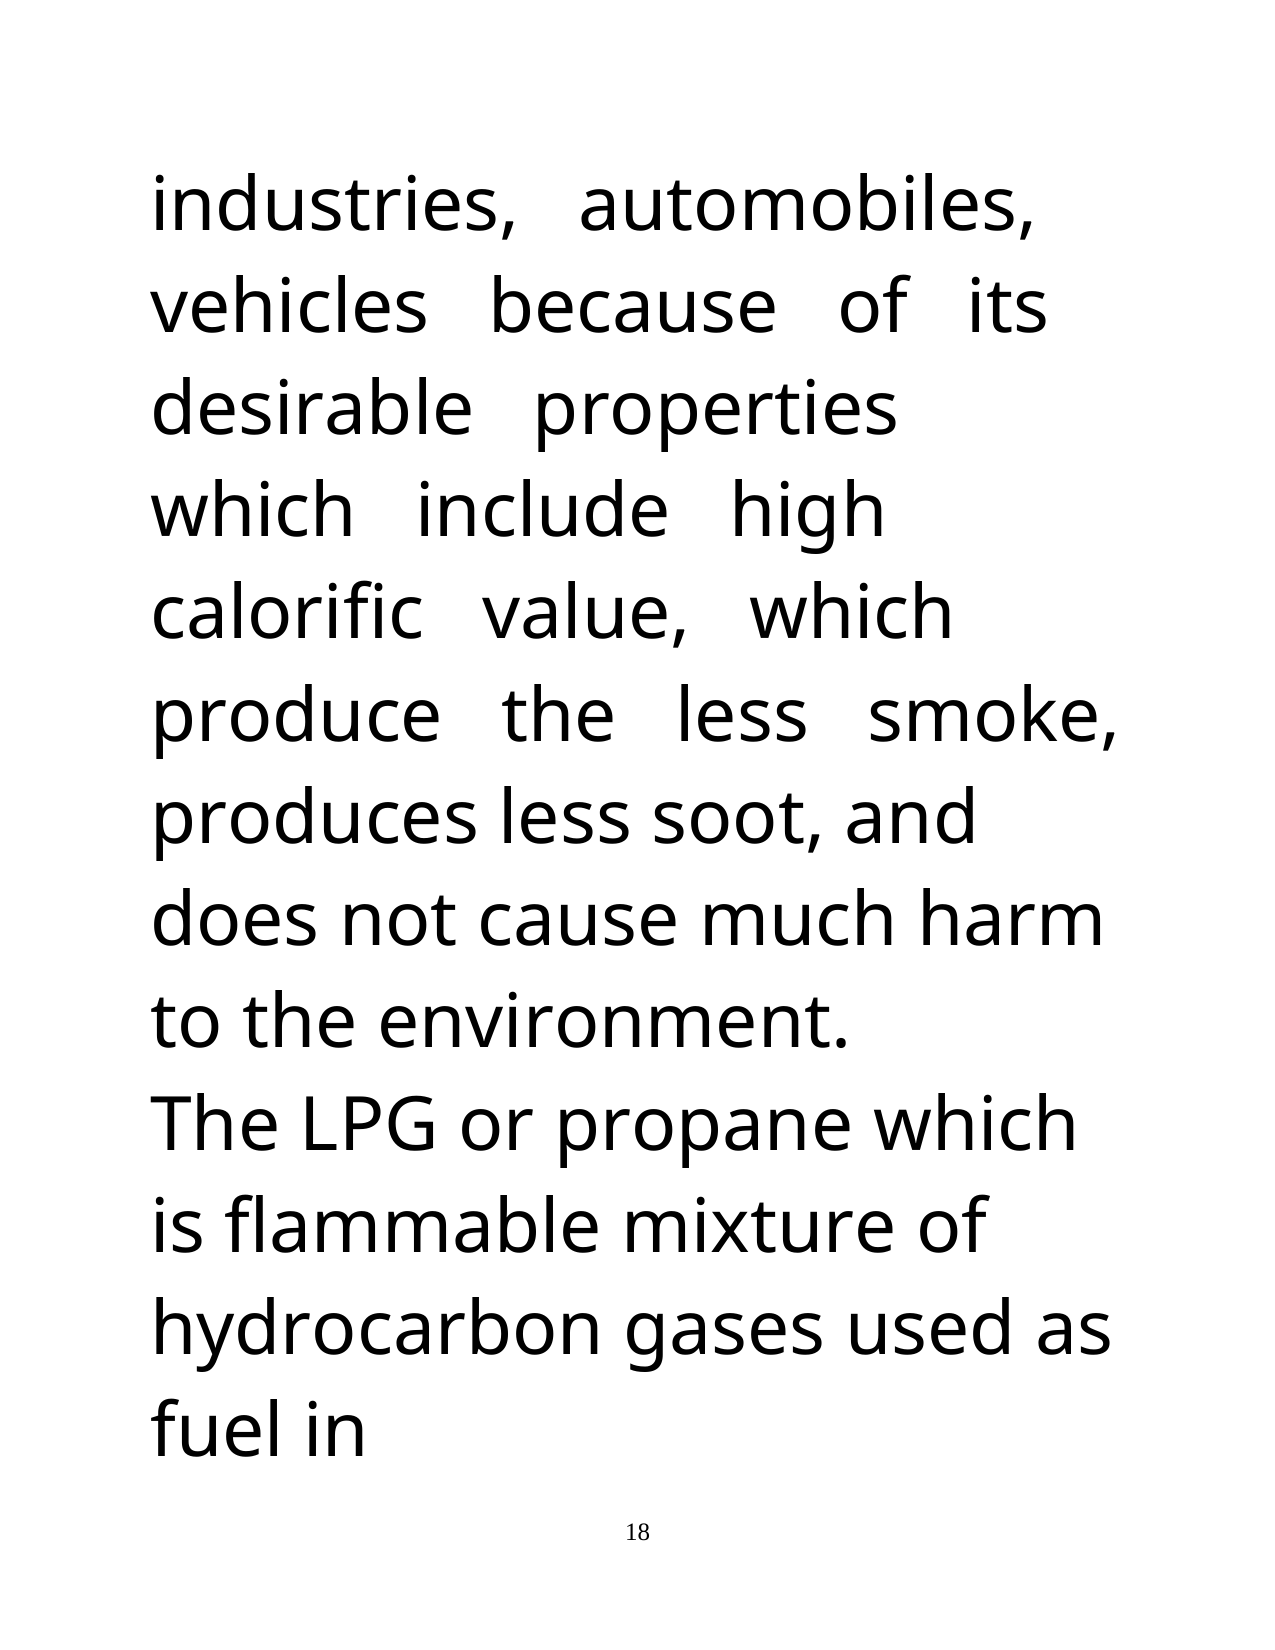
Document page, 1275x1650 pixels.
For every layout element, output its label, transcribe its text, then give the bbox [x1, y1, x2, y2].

text desirable properties which include high calorific value, which produce the less smoke, [150, 354, 1125, 763]
text produces less soot, and does not cause much harm to the environment. [150, 763, 1125, 1070]
text The LPG or propane which is flammable mixture of hydrocarbon gases used as fuel in [150, 1070, 1125, 1478]
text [150, 150, 1125, 354]
